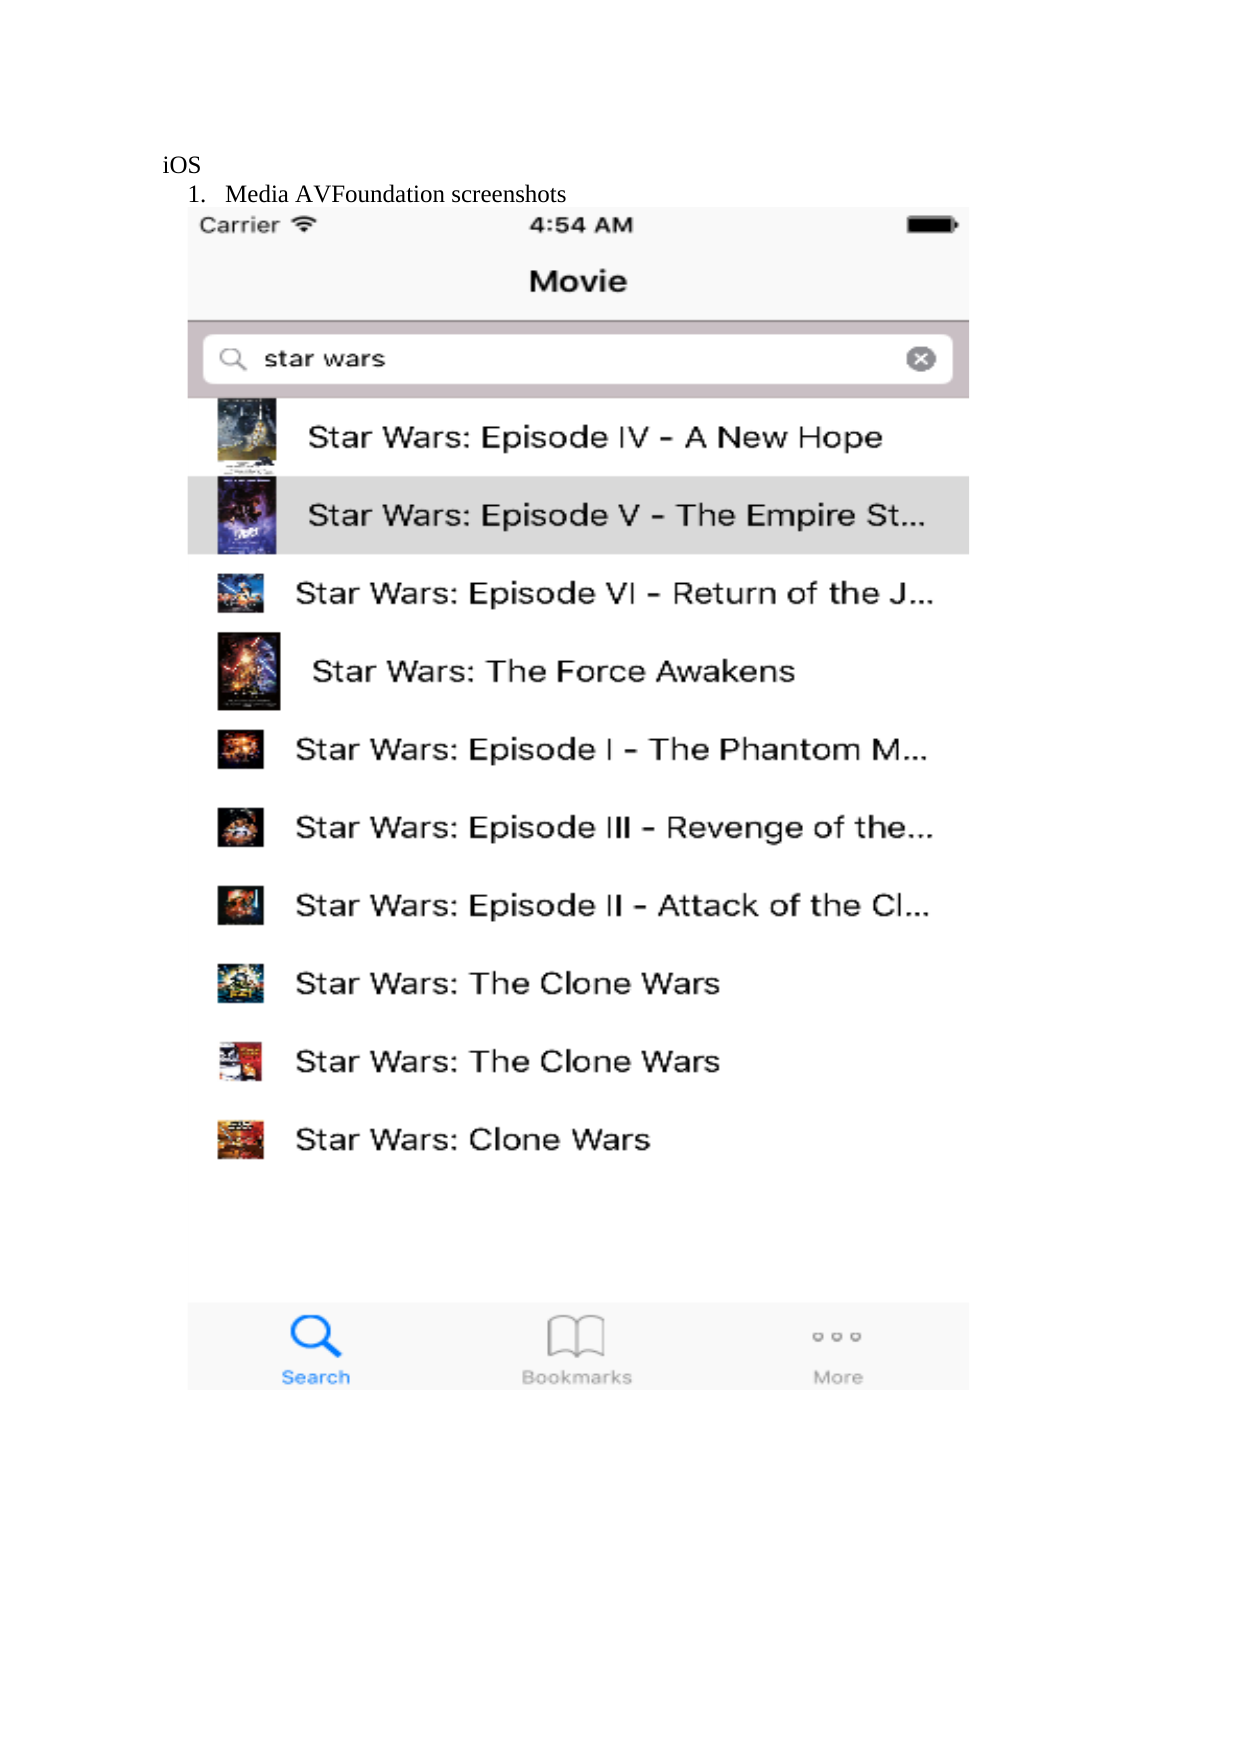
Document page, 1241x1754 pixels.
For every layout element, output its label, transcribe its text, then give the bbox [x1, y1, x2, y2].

text iOS [150, 150, 1090, 179]
picture [187, 207, 970, 1390]
list Media AVFoundation screenshots [187, 179, 1090, 207]
